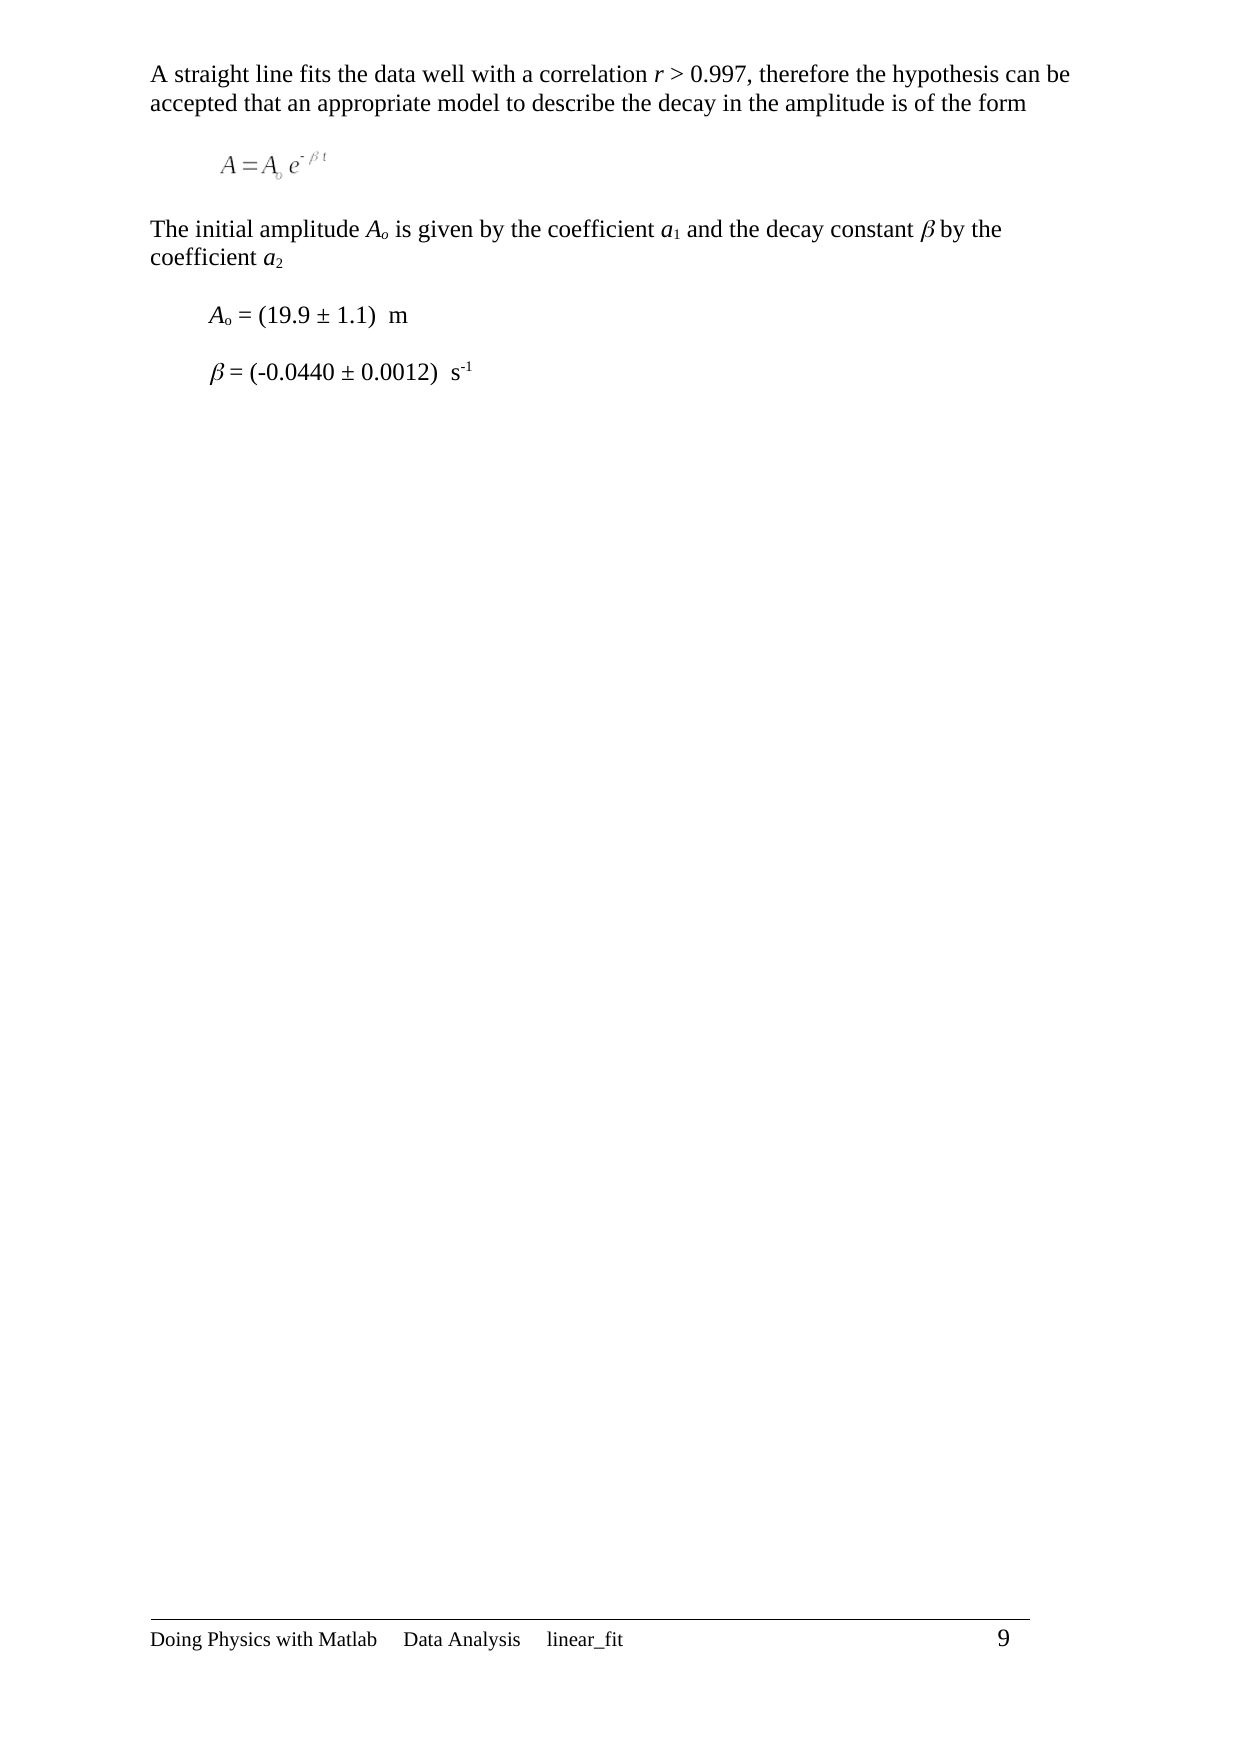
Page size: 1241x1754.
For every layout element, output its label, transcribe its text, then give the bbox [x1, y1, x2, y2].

text Ao = (19.9 ± 1.1) m [150, 300, 1090, 329]
text = (-0.0440 ± 0.0012) s-1 [150, 357, 1090, 386]
text A straight line fits the data well with a correlation r > 0.997, therefore the hypothesis can be accepted that an appropriate model to describe the decay in the amplitude is of the form [150, 59, 1090, 117]
text The initial amplitude Ao is given by the coefficient a1 and the decay constant by the coefficient a2 [150, 214, 1090, 271]
